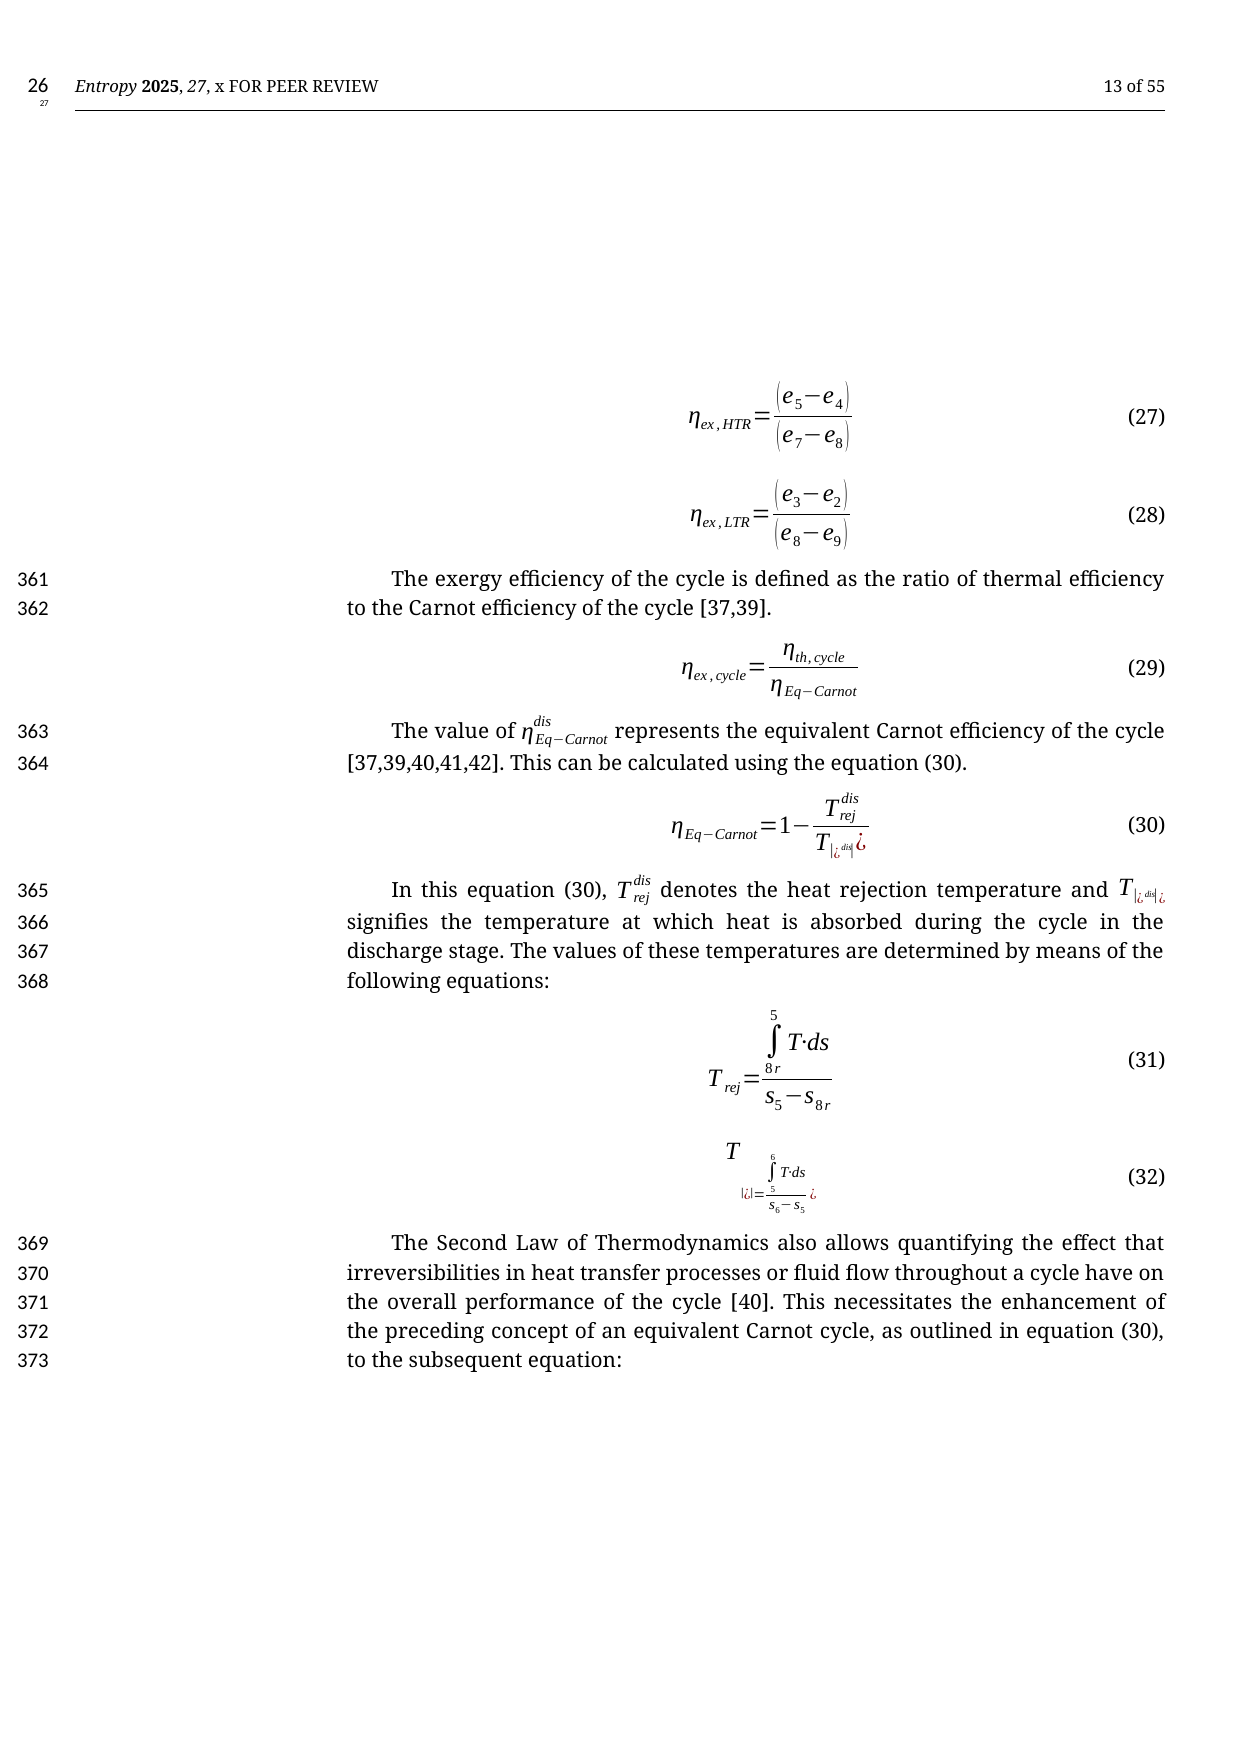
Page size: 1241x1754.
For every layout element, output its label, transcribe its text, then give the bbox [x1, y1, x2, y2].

text The value of represents the equivalent Carnot efficiency of the cycle [37,39,40,41,42]. This can be calculated using the equation (30). [347, 713, 1165, 777]
table_header [347, 777, 1120, 872]
table_cell [347, 1125, 1120, 1228]
table_header (30) [1120, 777, 1165, 872]
text The exergy efficiency of the cycle is defined as the ratio of thermal efficiency to the Carnot efficiency of the cycle [37,39]. [347, 563, 1165, 622]
table_header (31) [1120, 994, 1165, 1125]
text In this equation (30), denotes the heat rejection temperature and signifies the temperature at which heat is absorbed during the cycle in the discharge stage. The values of these temperatures are determined by means of the following equations: [347, 872, 1165, 994]
table_header [347, 994, 1120, 1125]
table_cell (27) [1120, 367, 1165, 465]
text The Second Law of Thermodynamics also allows quantifying the effect that irreversibilities in heat transfer processes or fluid flow throughout a cycle have on the overall performance of the cycle [40]. This necessitates the enhancement of the preceding concept of an equivalent Carnot cycle, as outlined in equation (30), to the subsequent equation: [347, 1228, 1165, 1373]
table_header [347, 622, 1120, 713]
table_cell (32) [1120, 1125, 1165, 1228]
table_cell [347, 367, 1120, 465]
table_header (29) [1120, 622, 1165, 713]
table_cell (28) [1120, 465, 1165, 563]
table_cell [347, 465, 1120, 563]
